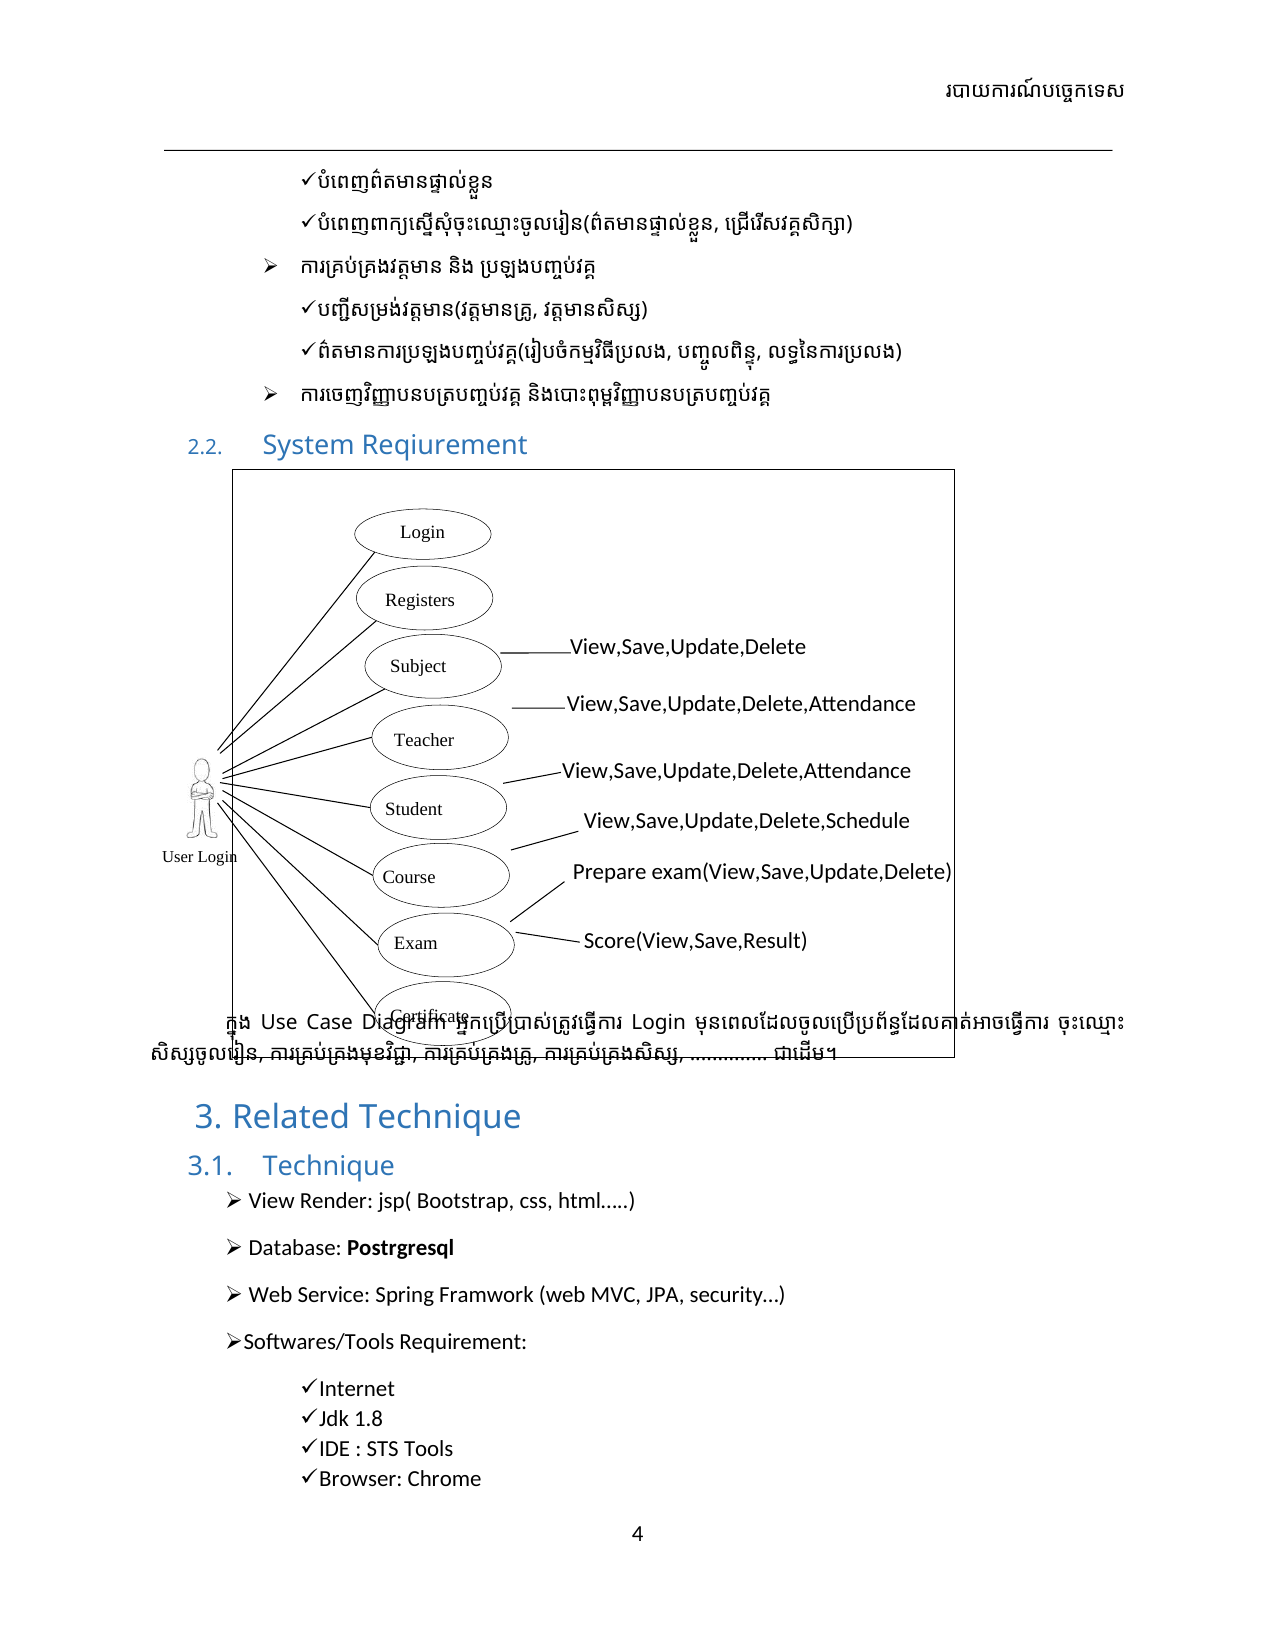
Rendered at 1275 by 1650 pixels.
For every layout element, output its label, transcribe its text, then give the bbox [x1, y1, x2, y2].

picture [185, 753, 218, 838]
subtitle System Reqiurement [187, 426, 1125, 463]
list ព៌តមានការប្រឡងបញ្ចប់វគ្គ(រៀបចំកម្មវិធីប្រលង, បញ្ចូលពិន្ទុ, លទ្ធនៃការប្រលង) [300, 336, 1125, 365]
text View Render: jsp( Bootstrap, css, html…..) [187, 1186, 1125, 1214]
subtitle Related Technique [194, 1093, 1125, 1139]
subtitle Technique [187, 1146, 1125, 1183]
text Softwares/Tools Requirement: [187, 1327, 1125, 1355]
list Jdk 1.8 [262, 1404, 1125, 1432]
list IDE : STS Tools [262, 1434, 1125, 1462]
text Database: Postrgresql [187, 1233, 1125, 1261]
list Browser: Chrome [262, 1464, 1125, 1492]
list Internet [262, 1374, 1125, 1402]
list បញ្ជីសម្រង់វត្តមាន(វត្តមានគ្រូ, វត្តមានសិស្ស) [300, 294, 1125, 322]
list បំពេញពាក្យស្នើសុំចុះឈ្មោះចូលរៀន(ព៌តមានផ្ទាល់ខ្លួន, ជ្រើរើសវគ្គសិក្សា) [300, 208, 1125, 237]
text Web Service: Spring Framwork (web MVC, JPA, security…) [187, 1280, 1125, 1308]
list ការគ្រប់គ្រងវត្តមាន និង ប្រឡងបញ្ចប់វគ្គ [262, 251, 1125, 279]
list បំពេញព៌តមានផ្ទាល់ខ្លួន [300, 166, 1125, 194]
text ក្នុង Use Case Diagram អ្នកប្រើប្រាស់ត្រូវធ្វើការ Login មុនពេលដែលចូលប្រើប្រព័ន្ធដែលគាត់អាចធ្វើការ ចុះឈ្មោះសិស្សចូលរៀន, ការគ្រប់គ្រងមុខវិជ្ជា, ការគ្រប់គ្រងគ្រូ, ការគ្រប់គ្រងសិស្ស, .............. ជាដើម។ [150, 1007, 1125, 1066]
list ការចេញវិញ្ញាបនបត្របញ្ចប់វគ្គ និងបោះពុម្ពវិញ្ញាបនបត្របញ្ចប់វគ្គ [262, 379, 1125, 407]
